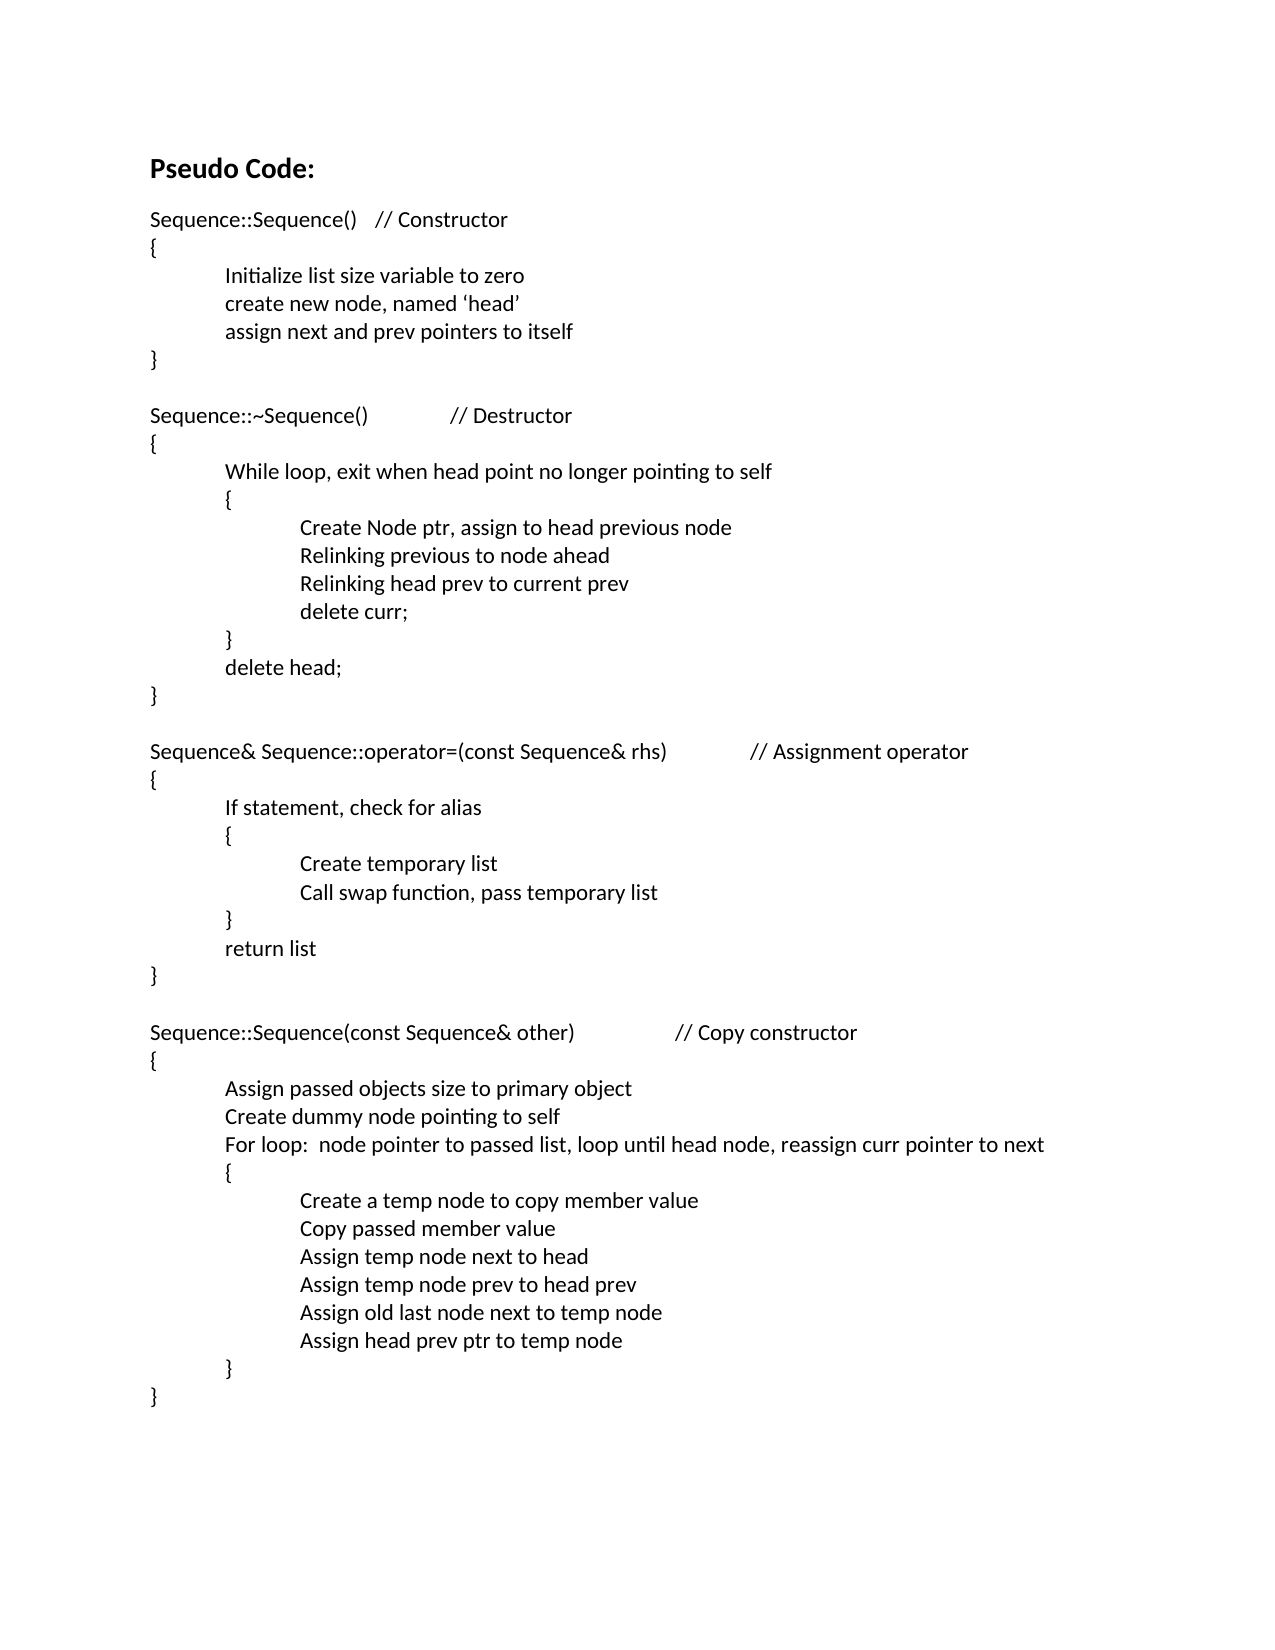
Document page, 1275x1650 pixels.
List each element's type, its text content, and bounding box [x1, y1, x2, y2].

text Sequence::~Sequence() // Destructor [150, 401, 1125, 429]
text return list [150, 934, 1125, 962]
text { [150, 822, 1125, 849]
text { [150, 1158, 1125, 1186]
text Sequence::Sequence(const Sequence& other) // Copy constructor [150, 1018, 1125, 1046]
text } [150, 345, 1125, 373]
text Create Node ptr, assign to head previous node [150, 513, 1125, 541]
text Create dummy node pointing to self [150, 1102, 1125, 1130]
text Pseudo Code: [150, 150, 1125, 186]
text create new node, named ‘head’ [150, 289, 1125, 317]
text } [150, 1382, 1125, 1410]
text delete head; [150, 653, 1125, 681]
text Assign temp node next to head [150, 1242, 1125, 1270]
text Sequence::Sequence() // Constructor [150, 205, 1125, 233]
text delete curr; [150, 597, 1125, 625]
text Relinking head prev to current prev [150, 569, 1125, 597]
text Assign passed objects size to primary object [150, 1074, 1125, 1102]
text If statement, check for alias [150, 793, 1125, 822]
text Assign temp node prev to head prev [150, 1270, 1125, 1298]
text Copy passed member value [150, 1214, 1125, 1242]
text { [150, 233, 1125, 261]
text Assign old last node next to temp node [150, 1298, 1125, 1326]
text Create a temp node to copy member value [150, 1186, 1125, 1214]
text } [150, 1354, 1125, 1382]
text { [150, 485, 1125, 513]
text assign next and prev pointers to itself [150, 317, 1125, 345]
text } [150, 625, 1125, 653]
text { [150, 766, 1125, 793]
text Initialize list size variable to zero [150, 261, 1125, 289]
text Relinking previous to node ahead [150, 541, 1125, 569]
text Assign head prev ptr to temp node [150, 1326, 1125, 1354]
text Create temporary list [150, 849, 1125, 878]
text { [150, 429, 1125, 457]
text } [150, 962, 1125, 990]
text Sequence& Sequence::operator=(const Sequence& rhs) // Assignment operator [150, 737, 1125, 766]
text } [150, 681, 1125, 709]
text } [150, 906, 1125, 934]
text { [150, 1046, 1125, 1074]
text For loop: node pointer to passed list, loop until head node, reassign curr pointer to next [150, 1130, 1125, 1158]
text While loop, exit when head point no longer pointing to self [150, 457, 1125, 485]
text Call swap function, pass temporary list [150, 878, 1125, 906]
